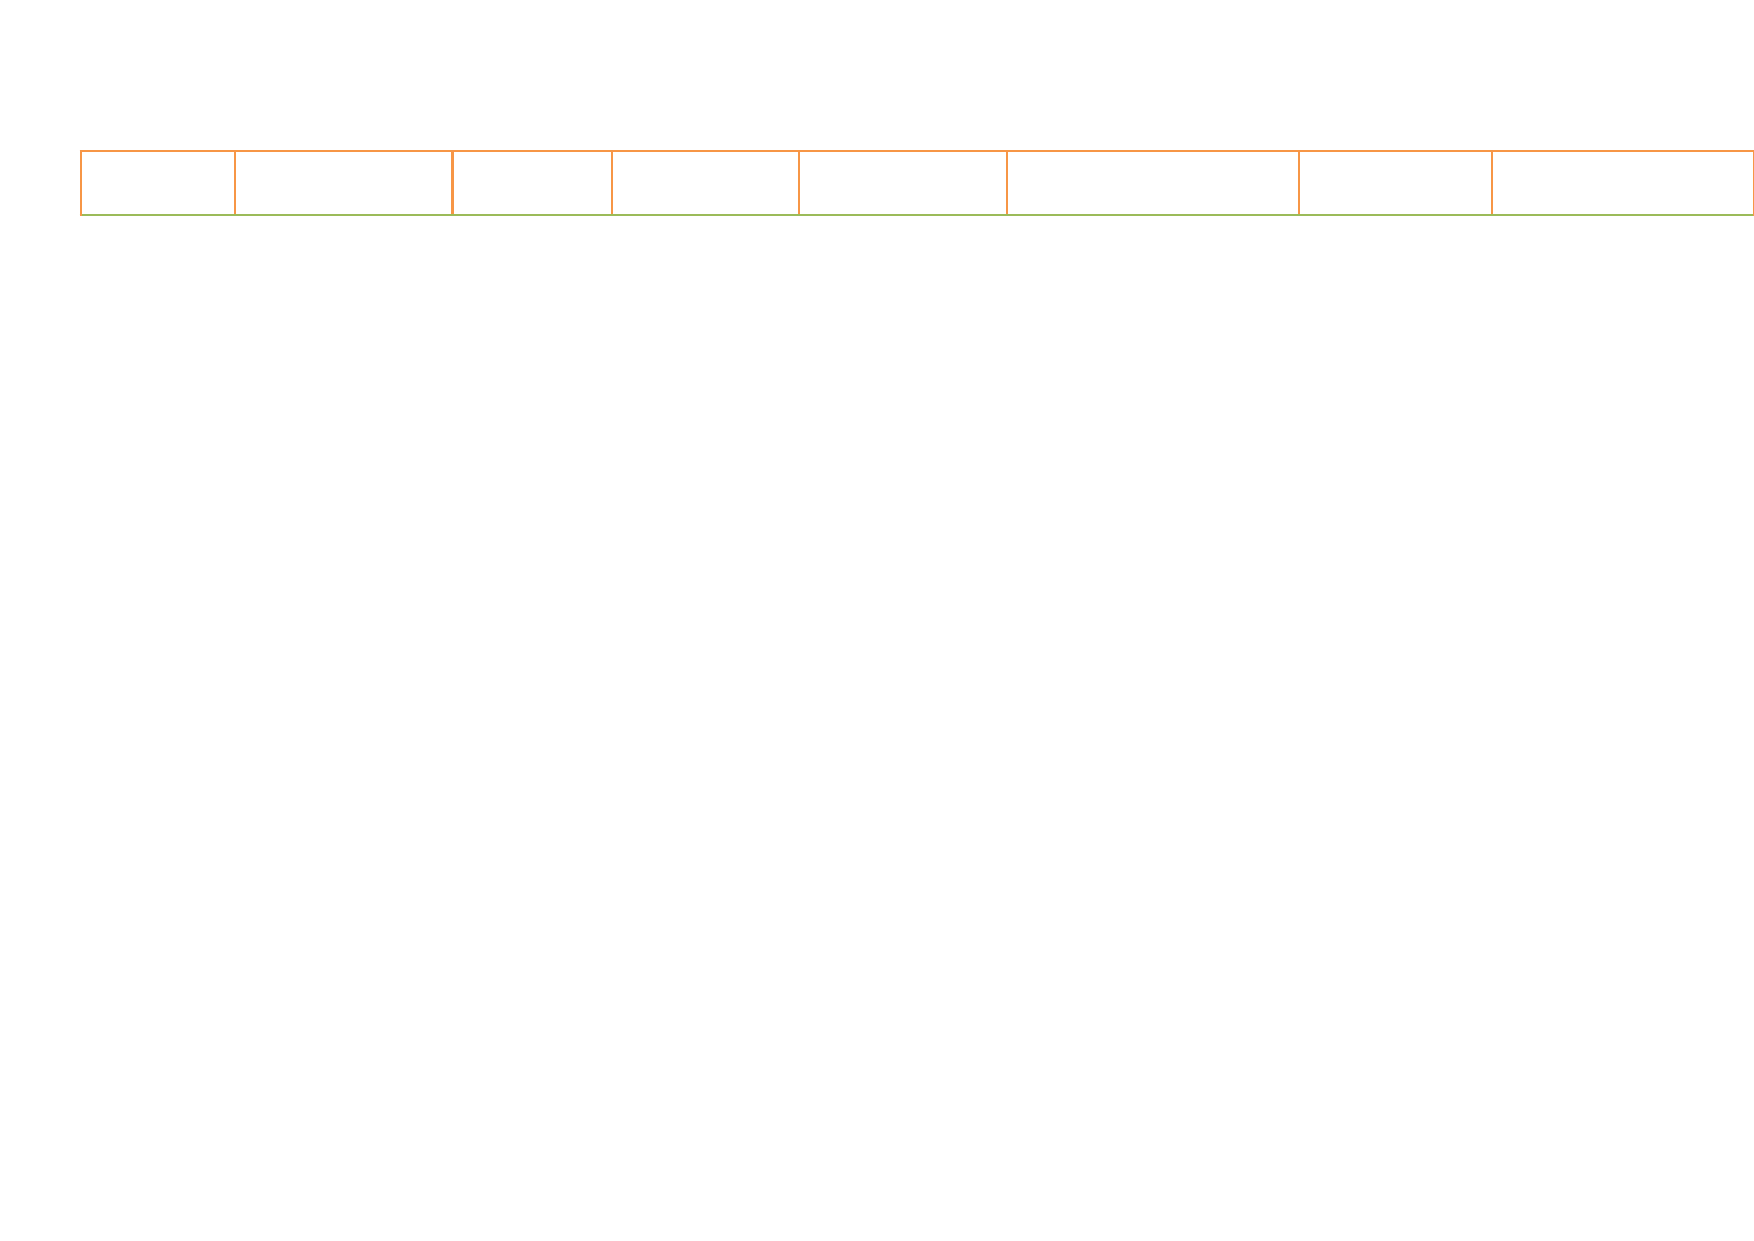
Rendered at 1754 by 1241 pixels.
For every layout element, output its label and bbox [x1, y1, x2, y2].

table_cell [613, 152, 798, 214]
table_cell [800, 152, 1006, 214]
table_cell [1300, 152, 1491, 214]
table_cell [454, 152, 611, 214]
table_cell [1493, 152, 1753, 214]
table_cell [1008, 152, 1298, 214]
table_cell [82, 152, 234, 214]
table_cell [236, 152, 451, 214]
